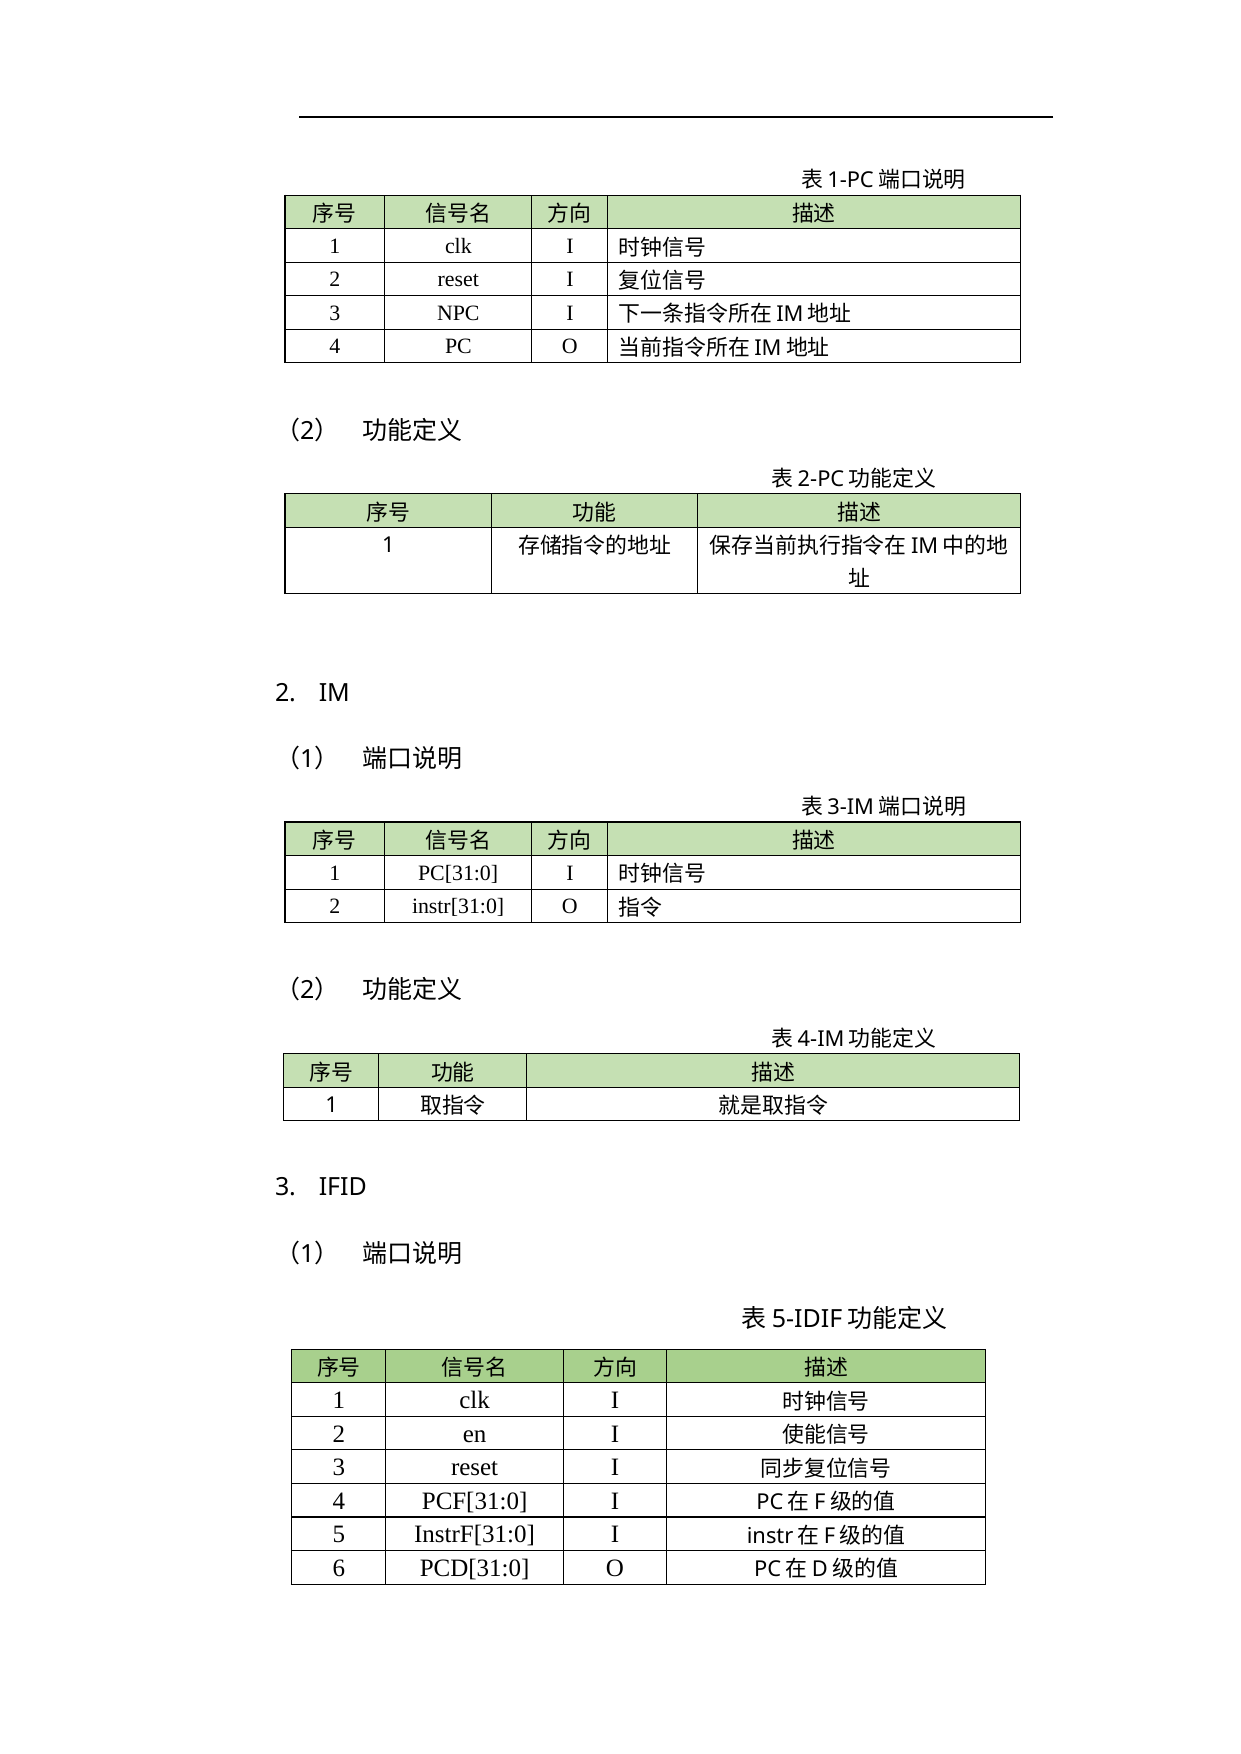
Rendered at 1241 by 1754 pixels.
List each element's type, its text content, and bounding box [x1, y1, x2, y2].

list 表3-IM端口说明 [801, 789, 1053, 821]
table_cell reset [385, 263, 531, 295]
table_cell 存储指令的地址 [492, 528, 697, 593]
table_cell reset [386, 1450, 563, 1483]
table_cell PCF[31:0] [386, 1484, 563, 1516]
table_cell PC[31:0] [385, 856, 531, 888]
table_cell 使能信号 [667, 1417, 985, 1449]
table_cell 5 [292, 1518, 385, 1550]
table_cell 取指令 [379, 1088, 526, 1120]
list IFID [275, 1154, 1053, 1219]
table_cell 4 [286, 330, 384, 362]
table_cell O [532, 330, 607, 362]
list 表1-PC端口说明 [801, 162, 1053, 194]
table_cell I [532, 229, 607, 262]
table_cell I [532, 296, 607, 329]
table_cell InstrF[31:0] [386, 1518, 563, 1550]
table_cell I [564, 1518, 666, 1550]
table_header 信号名 [385, 196, 531, 228]
table_cell 1 [284, 1088, 378, 1120]
table_header 信号名 [385, 823, 531, 855]
list 端口说明 [275, 1219, 1053, 1284]
table_cell 6 [292, 1551, 385, 1583]
table_header 方向 [532, 823, 607, 855]
table_cell en [386, 1417, 563, 1449]
table_header 描述 [608, 196, 1020, 228]
table_cell I [564, 1484, 666, 1516]
table_header 描述 [527, 1054, 1019, 1087]
table_cell 1 [286, 229, 384, 262]
table_cell 保存当前执行指令在IM中的地址 [698, 528, 1020, 593]
table_cell I [532, 856, 607, 888]
table_cell clk [385, 229, 531, 262]
table_cell 复位信号 [608, 263, 1020, 295]
table_cell I [532, 263, 607, 295]
table_cell I [564, 1417, 666, 1449]
table_cell instr在F级的值 [667, 1518, 985, 1550]
list 端口说明 [275, 724, 1053, 789]
table_cell 当前指令所在IM地址 [608, 330, 1020, 362]
table_cell I [564, 1450, 666, 1483]
table_cell 1 [286, 528, 491, 593]
table_header 序号 [286, 823, 384, 855]
table_cell 就是取指令 [527, 1088, 1019, 1120]
table_cell 3 [292, 1450, 385, 1483]
table_header 序号 [286, 196, 384, 228]
table_header 序号 [286, 494, 491, 527]
list 表4-IM功能定义 [771, 1021, 1053, 1053]
table_cell O [564, 1551, 666, 1583]
table_cell 2 [286, 890, 384, 922]
table_cell instr[31:0] [385, 890, 531, 922]
table_cell I [564, 1383, 666, 1416]
table_cell 下一条指令所在IM地址 [608, 296, 1020, 329]
table_cell PC在F级的值 [667, 1484, 985, 1516]
list 功能定义 [275, 956, 1053, 1021]
table_cell 2 [292, 1417, 385, 1449]
table_header 序号 [292, 1350, 385, 1382]
table_header 功能 [379, 1054, 526, 1087]
table_header 序号 [284, 1054, 378, 1087]
table_cell NPC [385, 296, 531, 329]
table_cell 时钟信号 [608, 856, 1020, 888]
table_header 描述 [667, 1350, 985, 1382]
table_cell 时钟信号 [667, 1383, 985, 1416]
table_cell 2 [286, 263, 384, 295]
table_cell 3 [286, 296, 384, 329]
table_cell PC [385, 330, 531, 362]
table_cell 1 [292, 1383, 385, 1416]
table_header 描述 [698, 494, 1020, 527]
table_cell 4 [292, 1484, 385, 1516]
table_header 信号名 [386, 1350, 563, 1382]
table_cell 时钟信号 [608, 229, 1020, 262]
table_header 功能 [492, 494, 697, 527]
table_cell 1 [286, 856, 384, 888]
table_cell PCD[31:0] [386, 1551, 563, 1583]
table_header 方向 [564, 1350, 666, 1382]
table_cell 指令 [608, 890, 1020, 922]
list 功能定义 [275, 396, 1053, 461]
table_header 方向 [532, 196, 607, 228]
list 表5-IDIF功能定义 [742, 1284, 1053, 1349]
table_cell PC在D级的值 [667, 1551, 985, 1583]
list 表2-PC功能定义 [771, 461, 1053, 493]
list IM [275, 659, 1053, 724]
table_cell 同步复位信号 [667, 1450, 985, 1483]
table_cell clk [386, 1383, 563, 1416]
table_header 描述 [608, 823, 1020, 855]
table_cell O [532, 890, 607, 922]
